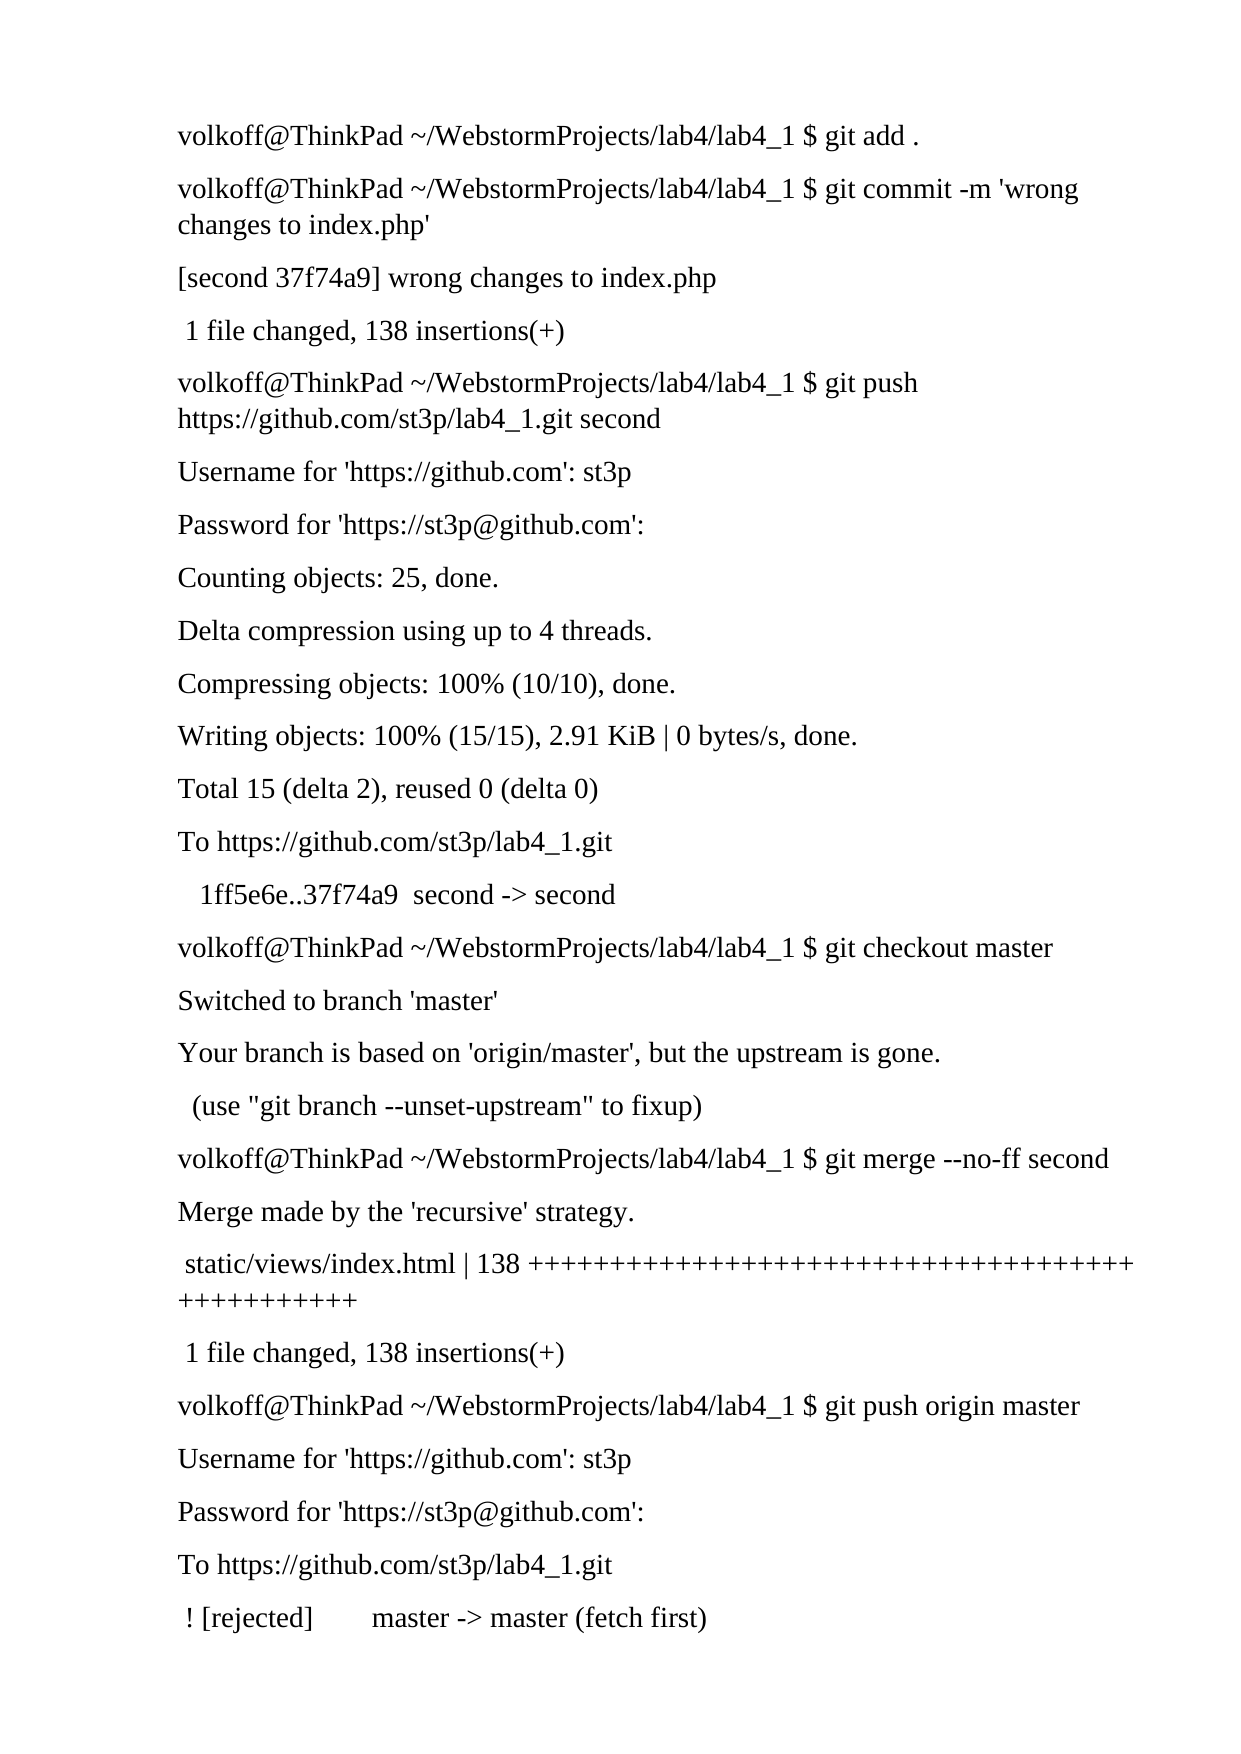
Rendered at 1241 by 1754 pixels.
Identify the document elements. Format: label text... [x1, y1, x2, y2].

text ! [rejected] master -> master (fetch first) [177, 1600, 1152, 1633]
text Username for 'https://github.com': st3p [177, 454, 1152, 488]
text volkoff@ThinkPad ~/WebstormProjects/lab4/lab4_1 $ git add . [177, 118, 1152, 152]
text [second 37f74a9] wrong changes to index.php [177, 260, 1152, 293]
text Merge made by the 'recursive' strategy. [177, 1194, 1152, 1227]
text Username for 'https://github.com': st3p [177, 1441, 1152, 1475]
text Switched to branch 'master' [177, 983, 1152, 1016]
text 1 file changed, 138 insertions(+) [177, 313, 1152, 346]
text 1ff5e6e..37f74a9 second -> second [177, 877, 1152, 911]
text volkoff@ThinkPad ~/WebstormProjects/lab4/lab4_1 $ git commit -m 'wrong changes to index.php' [177, 171, 1152, 241]
text Password for 'https://st3p@github.com': [177, 1494, 1152, 1528]
text Your branch is based on 'origin/master', but the upstream is gone. [177, 1035, 1152, 1069]
text Compressing objects: 100% (10/10), done. [177, 666, 1152, 699]
text Writing objects: 100% (15/15), 2.91 KiB | 0 bytes/s, done. [177, 718, 1152, 752]
text volkoff@ThinkPad ~/WebstormProjects/lab4/lab4_1 $ git merge --no-ff second [177, 1141, 1152, 1174]
text To https://github.com/st3p/lab4_1.git [177, 1547, 1152, 1580]
text 1 file changed, 138 insertions(+) [177, 1336, 1152, 1369]
text Total 15 (delta 2), reused 0 (delta 0) [177, 771, 1152, 805]
text volkoff@ThinkPad ~/WebstormProjects/lab4/lab4_1 $ git push https://github.com/st3p/lab4_1.git second [177, 366, 1152, 435]
text Counting objects: 25, done. [177, 560, 1152, 594]
text To https://github.com/st3p/lab4_1.git [177, 824, 1152, 858]
text Password for 'https://st3p@github.com': [177, 507, 1152, 541]
text Delta compression using up to 4 threads. [177, 613, 1152, 646]
text (use "git branch --unset-upstream" to fixup) [177, 1088, 1152, 1122]
text volkoff@ThinkPad ~/WebstormProjects/lab4/lab4_1 $ git push origin master [177, 1388, 1152, 1422]
text volkoff@ThinkPad ~/WebstormProjects/lab4/lab4_1 $ git checkout master [177, 930, 1152, 963]
text static/views/index.html | 138 ++++++++++++++++++++++++++++++++++++++++++++++++ [177, 1247, 1152, 1316]
